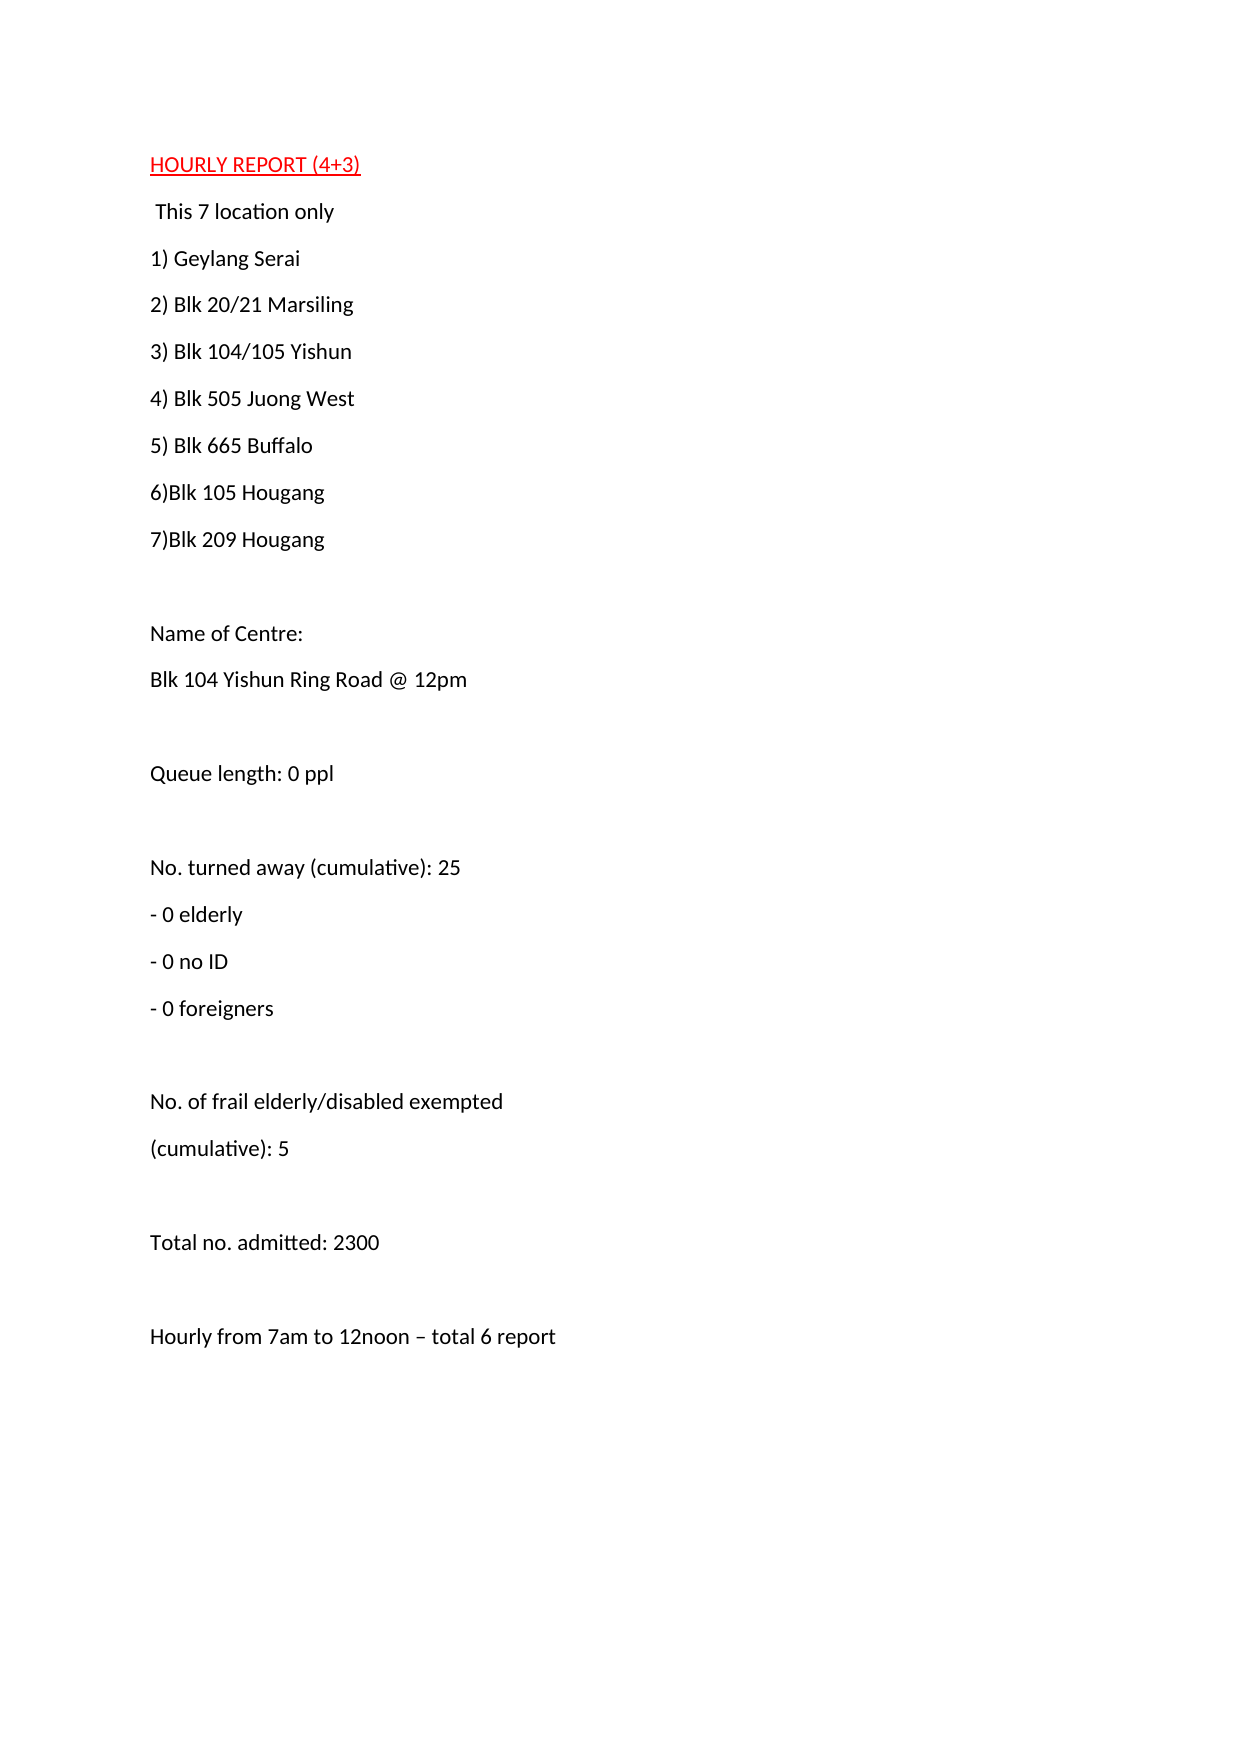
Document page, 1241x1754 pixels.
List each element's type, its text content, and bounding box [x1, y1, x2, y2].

text HOURLY REPORT (4+3) [150, 150, 1090, 178]
text (cumulative): 5 [150, 1134, 1090, 1162]
text - 0 foreigners [150, 994, 1090, 1022]
text This 7 location only [150, 197, 1090, 225]
text 4) Blk 505 Juong West [150, 384, 1090, 412]
text 3) Blk 104/105 Yishun [150, 337, 1090, 366]
text Name of Centre: [150, 619, 1090, 647]
text No. turned away (cumulative): 25 [150, 853, 1090, 881]
text Blk 104 Yishun Ring Road @ 12pm [150, 666, 1090, 694]
text - 0 elderly [150, 900, 1090, 928]
text 7)Blk 209 Hougang [150, 525, 1090, 553]
text Hourly from 7am to 12noon – total 6 report [150, 1322, 1090, 1350]
text No. of frail elderly/disabled exempted [150, 1087, 1090, 1116]
text 1) Geylang Serai [150, 244, 1090, 272]
text - 0 no ID [150, 947, 1090, 975]
text Total no. admitted: 2300 [150, 1228, 1090, 1256]
text Queue length: 0 ppl [150, 759, 1090, 787]
text 6)Blk 105 Hougang [150, 478, 1090, 506]
text 5) Blk 665 Buffalo [150, 431, 1090, 459]
text 2) Blk 20/21 Marsiling [150, 291, 1090, 319]
